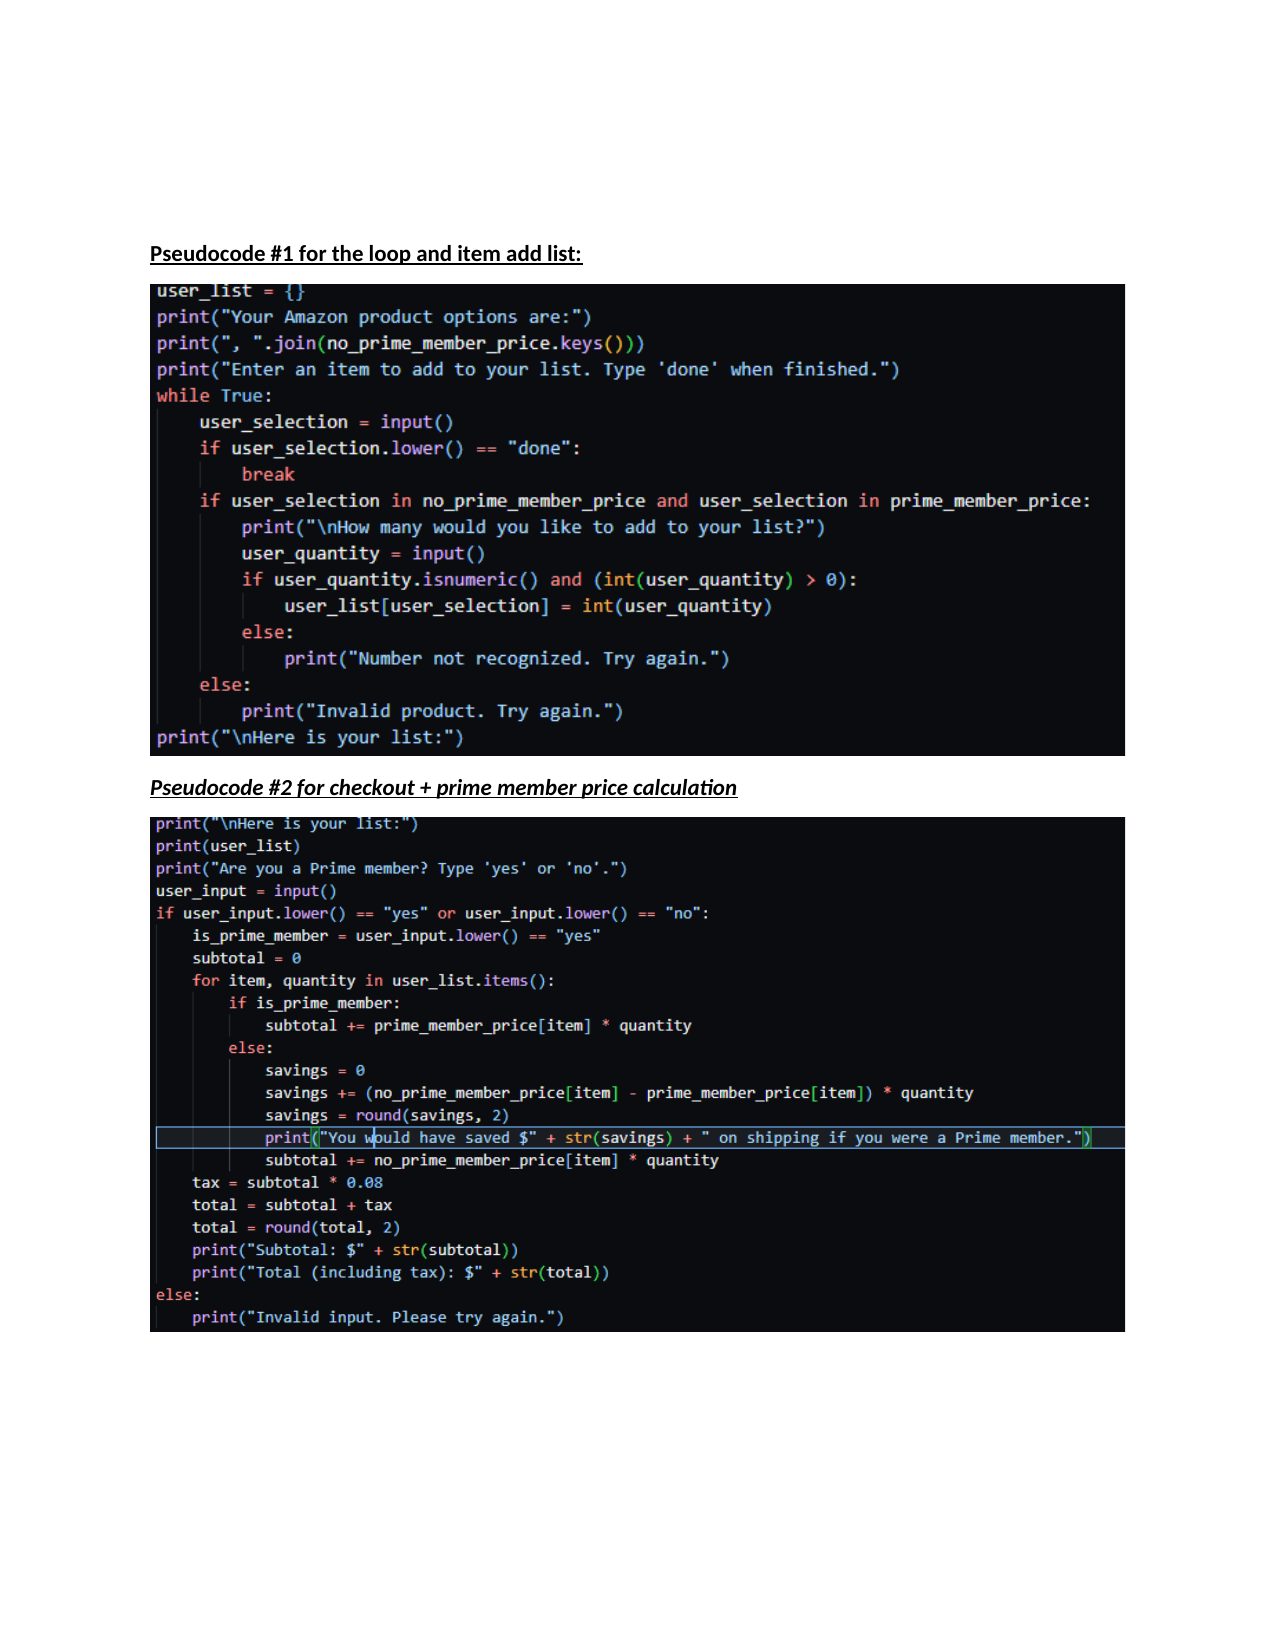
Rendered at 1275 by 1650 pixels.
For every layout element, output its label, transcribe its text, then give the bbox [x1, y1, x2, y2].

text Pseudocode #1 for the loop and item add list: [150, 239, 1125, 267]
picture [150, 284, 1125, 756]
picture [150, 817, 1125, 1332]
text Pseudocode #2 for checkout + prime member price calculation [150, 773, 1125, 801]
